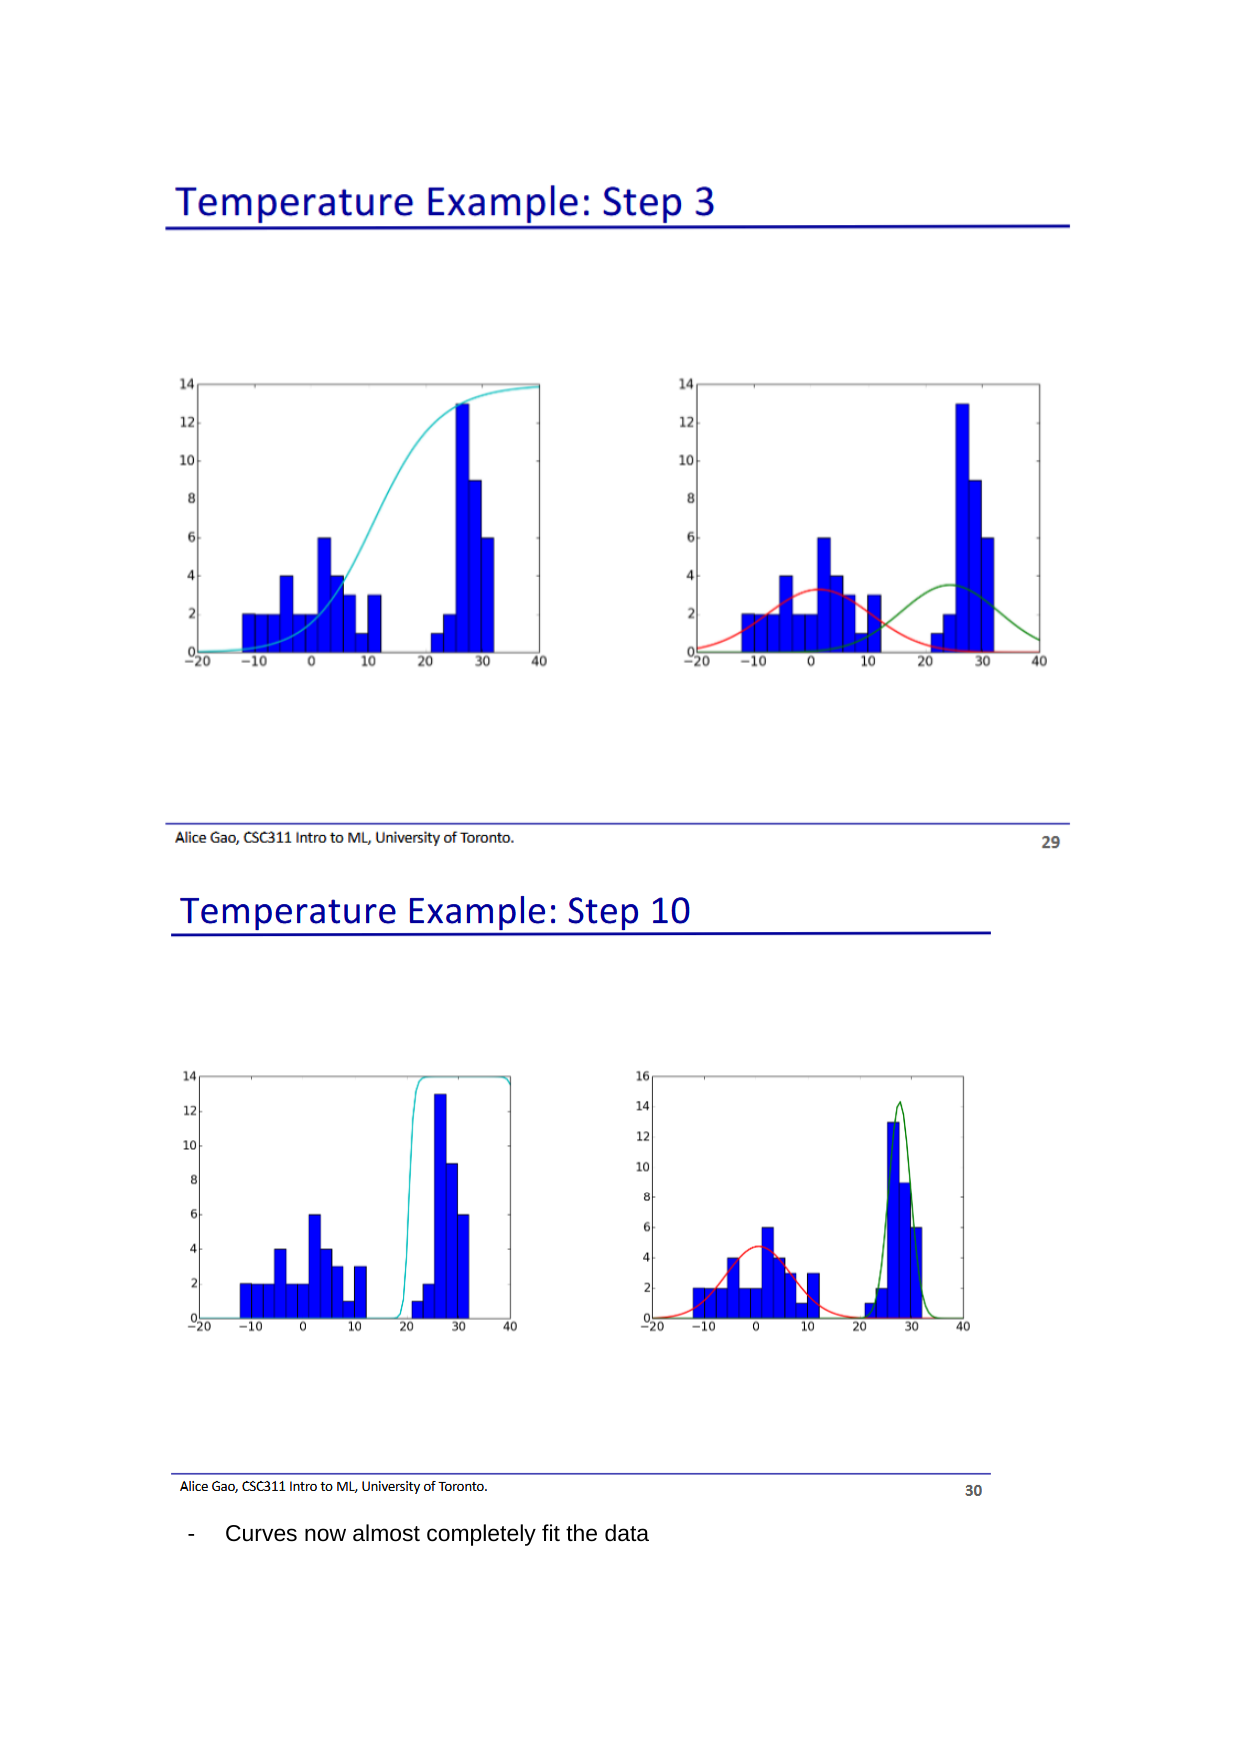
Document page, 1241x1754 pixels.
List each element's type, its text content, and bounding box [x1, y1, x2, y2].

list Curves now almost completely fit the data [187, 1520, 1090, 1547]
picture [150, 870, 1009, 1517]
picture [150, 150, 1091, 867]
